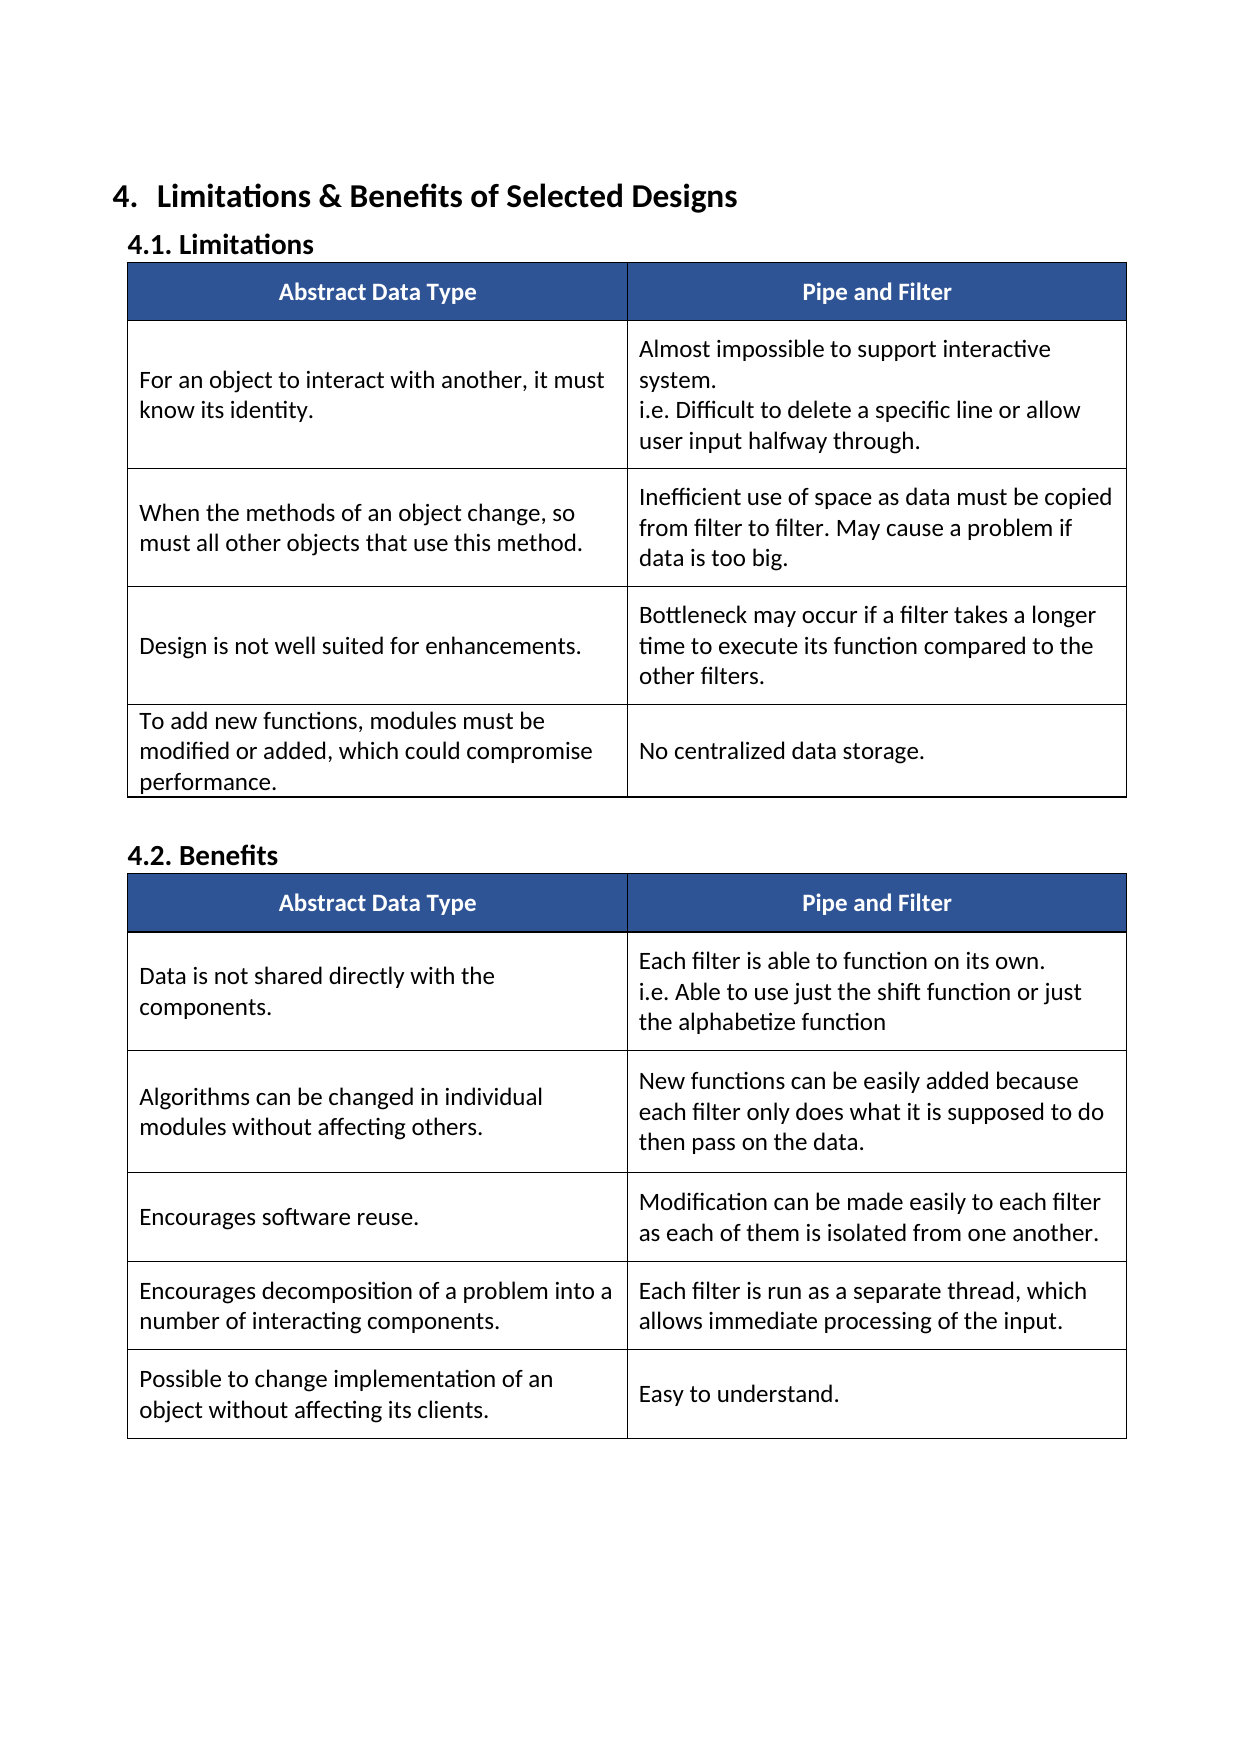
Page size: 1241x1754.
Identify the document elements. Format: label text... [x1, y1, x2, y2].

table_cell Data is not shared directly with the components. [128, 933, 627, 1049]
table_cell Encourages decomposition of a problem into a number of interacting components. [128, 1262, 627, 1349]
table_cell Encourages software reuse. [128, 1173, 627, 1261]
table_cell When the methods of an object change, so must all other objects that use this method. [128, 469, 627, 586]
table_cell New functions can be easily added because each filter only does what it is supposed to do then pass on the data. [628, 1051, 1126, 1172]
subtitle 4.1. Limitations [127, 226, 1128, 262]
table_cell Easy to understand. [628, 1350, 1126, 1438]
table_cell For an object to interact with another, it must know its identity. [128, 321, 627, 468]
subtitle Limitations & Benefits of Selected Designs [112, 175, 1128, 216]
table_header Abstract Data Type [128, 263, 627, 320]
table_cell Bottleneck may occur if a filter takes a longer time to execute its function compared to the other filters. [628, 587, 1126, 704]
table_cell Possible to change implementation of an object without affecting its clients. [128, 1350, 627, 1438]
table_cell Each filter is able to function on its own. i.e. Able to use just the shift function or just the alphabetize function [628, 933, 1126, 1049]
table_header Abstract Data Type [128, 874, 627, 931]
table_cell Each filter is run as a separate thread, which allows immediate processing of the input. [628, 1262, 1126, 1349]
table_cell Modification can be made easily to each filter as each of them is isolated from one another. [628, 1173, 1126, 1261]
table_header Pipe and Filter [628, 874, 1126, 931]
table_cell No centralized data storage. [628, 705, 1126, 796]
table_cell Design is not well suited for enhancements. [128, 587, 627, 704]
subtitle 4.2. Benefits [127, 837, 1128, 873]
table_header Pipe and Filter [628, 263, 1126, 320]
table_cell Algorithms can be changed in individual modules without affecting others. [128, 1051, 627, 1172]
table_cell Inefficient use of space as data must be copied from filter to filter. May cause a problem if data is too big. [628, 469, 1126, 586]
table_cell To add new functions, modules must be modified or added, which could compromise performance. [128, 705, 627, 796]
table_cell Almost impossible to support interactive system. i.e. Difficult to delete a specific line or allow user input halfway through. [628, 321, 1126, 468]
